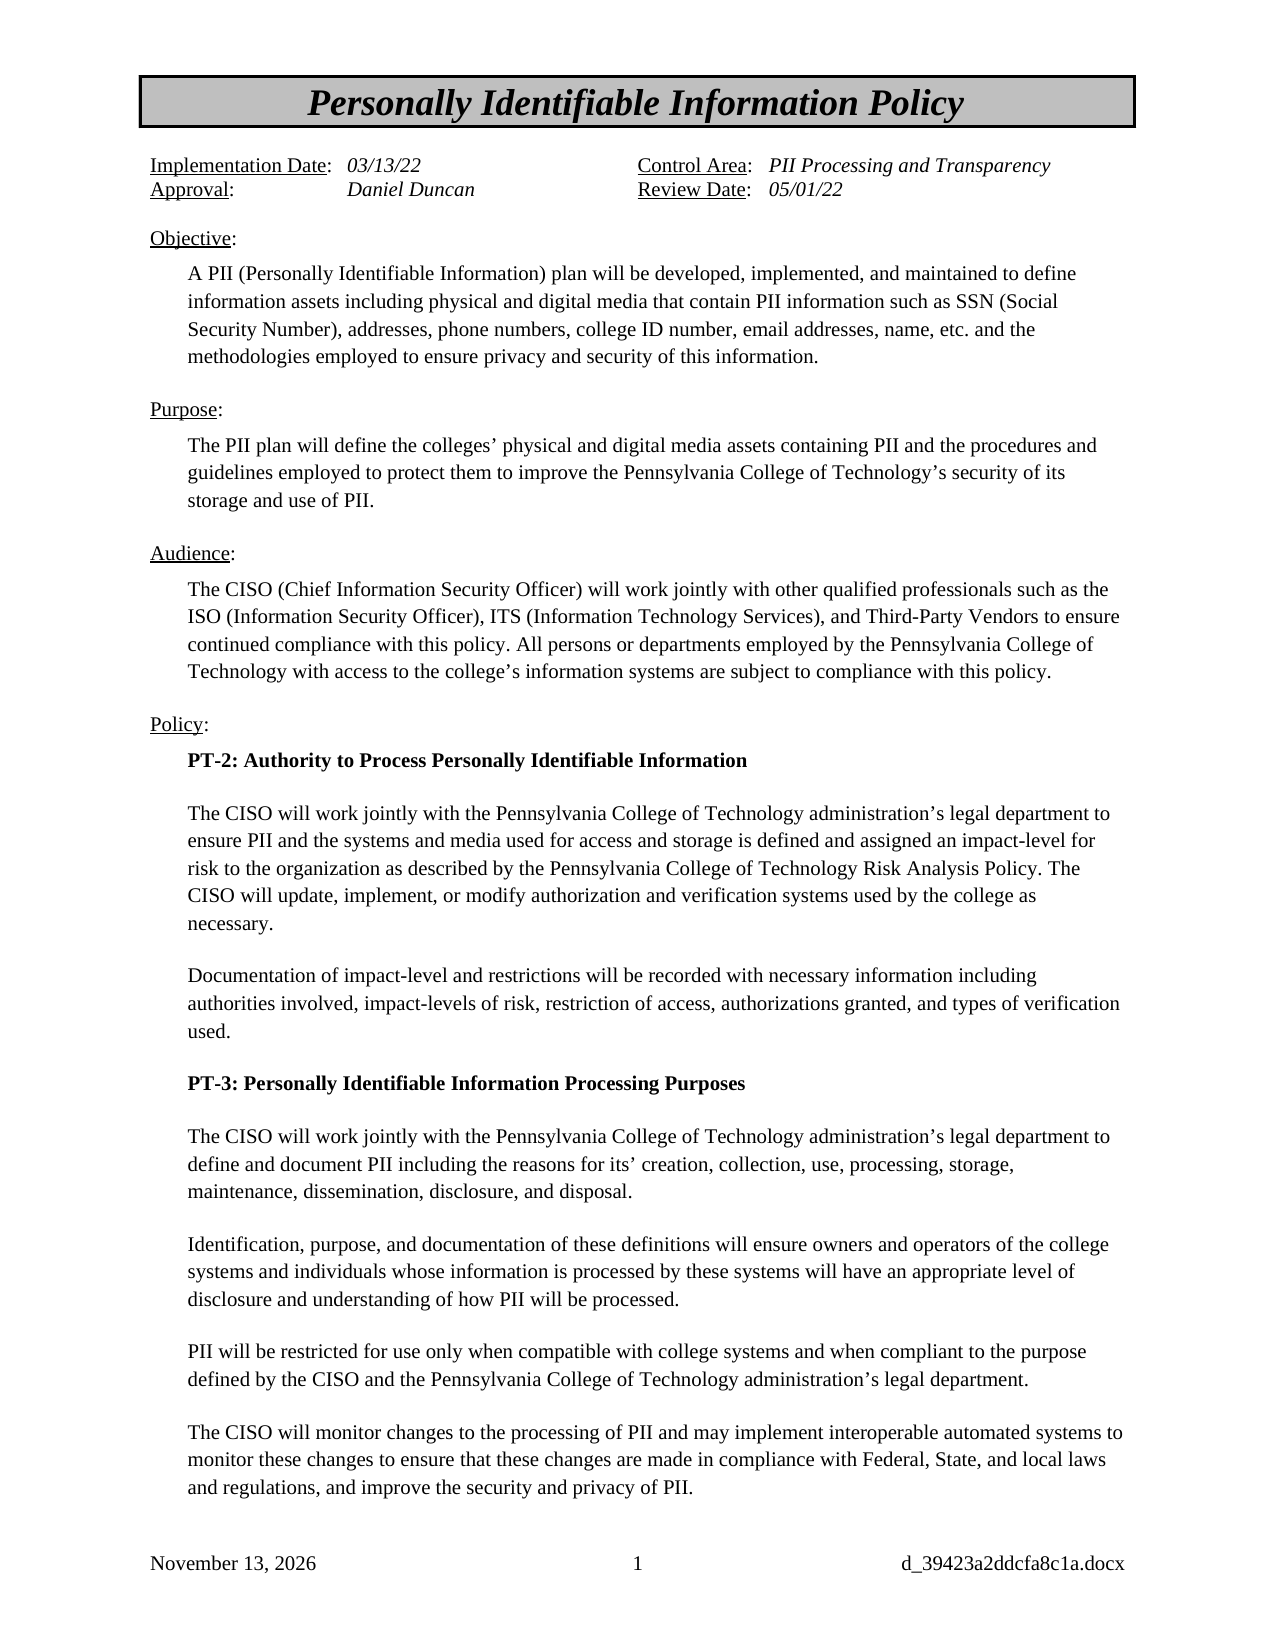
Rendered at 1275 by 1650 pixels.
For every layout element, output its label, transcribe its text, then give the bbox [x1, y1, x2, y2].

text A PII (Personally Identifiable Information) plan will be developed, implemented, and maintained to define information assets including physical and digital media that contain PII information such as SSN (Social Security Number), addresses, phone numbers, college ID number, email addresses, name, etc. and the methodologies employed to ensure privacy and security of this information. [187, 261, 1125, 368]
text The PII plan will define the colleges’ physical and digital media assets containing PII and the procedures and guidelines employed to protect them to improve the Pennsylvania College of Technology’s security of its storage and use of PII. [187, 433, 1125, 512]
text The CISO (Chief Information Security Officer) will work jointly with other qualified professionals such as the ISO (Information Security Officer), ITS (Information Technology Services), and Third-Party Vendors to ensure continued compliance with this policy. All persons or departments employed by the Pennsylvania College of Technology with access to the college’s information systems are subject to compliance with this policy. [187, 576, 1125, 683]
text Objective: [150, 225, 1125, 249]
text Audience: [150, 541, 1125, 564]
text Identification, purpose, and documentation of these definitions will ensure owners and operators of the college systems and individuals whose information is processed by these systems will have an appropriate level of disclosure and understanding of how PII will be processed. [187, 1232, 1125, 1311]
text PT-2: Authority to Process Personally Identifiable Information [187, 748, 1125, 772]
text The CISO will monitor changes to the processing of PII and may implement interoperable automated systems to monitor these changes to ensure that these changes are made in compliance with Federal, State, and local laws and regulations, and improve the security and privacy of PII. [187, 1420, 1125, 1499]
text Policy: [150, 712, 1125, 736]
text Documentation of impact-level and restrictions will be recorded with necessary information including authorities involved, impact-levels of risk, restriction of access, authorizations granted, and types of verification used. [187, 963, 1125, 1043]
text PT-3: Personally Identifiable Information Processing Purposes [187, 1071, 1125, 1095]
text The CISO will work jointly with the Pennsylvania College of Technology administration’s legal department to define and document PII including the reasons for its’ creation, collection, use, processing, storage, maintenance, dissemination, disclosure, and disposal. [187, 1124, 1125, 1203]
text Approval: Daniel Duncan Review Date: 05/01/22 [150, 177, 1125, 201]
text Purpose: [150, 397, 1125, 421]
text Implementation Date: 03/13/22 Control Area: PII Processing and Transparency [150, 153, 1125, 177]
text The CISO will work jointly with the Pennsylvania College of Technology administration’s legal department to ensure PII and the systems and media used for access and storage is defined and assigned an impact-level for risk to the organization as described by the Pennsylvania College of Technology Risk Analysis Policy. The CISO will update, implement, or modify authorization and verification systems used by the college as necessary. [187, 800, 1125, 935]
text PII will be restricted for use only when compatible with college systems and when compliant to the purpose defined by the CISO and the Pennsylvania College of Technology administration’s legal department. [187, 1339, 1125, 1391]
